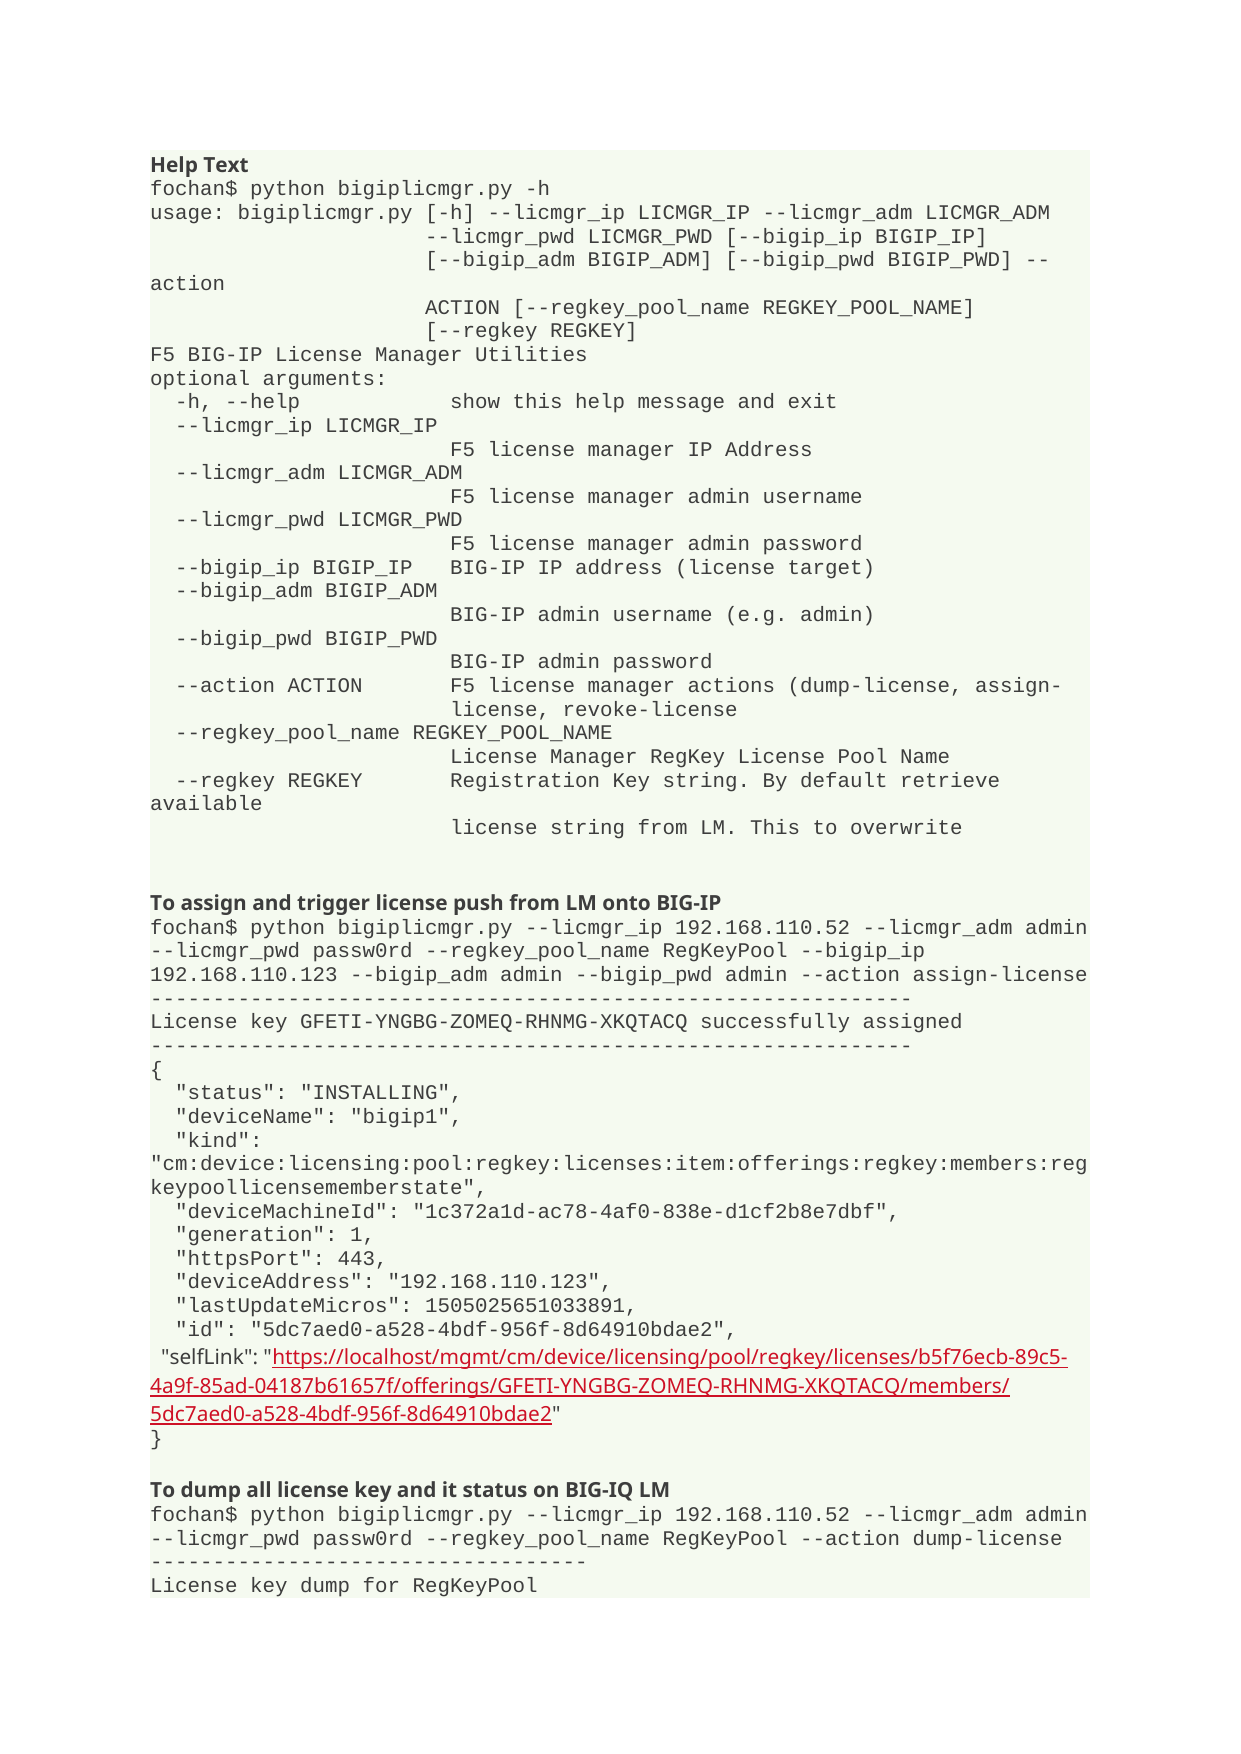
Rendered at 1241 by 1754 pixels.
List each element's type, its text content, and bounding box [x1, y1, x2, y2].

text License key GFETI-YNGBG-ZOMEQ-RHNMG-XKQTACQ successfully assigned [150, 1011, 1090, 1035]
text F5 license manager admin username [150, 486, 1090, 509]
text fochan$ python bigiplicmgr.py --licmgr_ip 192.168.110.52 --licmgr_adm admin --licmgr_pwd passw0rd --regkey_pool_name RegKeyPool --bigip_ip 192.168.110.123 --bigip_adm admin --bigip_pwd admin --action assign-license [150, 917, 1090, 988]
text To assign and trigger license push from LM onto BIG-IP [150, 888, 1090, 917]
text --licmgr_ip LICMGR_IP [150, 415, 1090, 438]
text { [150, 1059, 1090, 1082]
text "status": "INSTALLING", [150, 1082, 1090, 1106]
text "deviceName": "bigip1", [150, 1106, 1090, 1130]
text ----------------------------------- [150, 1551, 1090, 1575]
text "selfLink": "https://localhost/mgmt/cm/device/licensing/pool/regkey/licenses/b5f76ecb-89c5-4a9f-85ad-04187b61657f/offerings/GFETI-YNGBG-ZOMEQ-RHNMG-XKQTACQ/members/5dc7aed0-a528-4bdf-956f-8d64910bdae2" [150, 1342, 1090, 1428]
text BIG-IP admin username (e.g. admin) [150, 604, 1090, 628]
text ------------------------------------------------------------- [150, 1035, 1090, 1059]
text fochan$ python bigiplicmgr.py -h [150, 178, 1090, 202]
text --licmgr_adm LICMGR_ADM [150, 462, 1090, 486]
text } [150, 1428, 1090, 1451]
text To dump all license key and it status on BIG-IQ LM [150, 1475, 1090, 1504]
text --regkey_pool_name REGKEY_POOL_NAME [150, 722, 1090, 746]
text "httpsPort": 443, [150, 1248, 1090, 1272]
text --bigip_adm BIGIP_ADM [150, 580, 1090, 604]
text usage: bigiplicmgr.py [-h] --licmgr_ip LICMGR_IP --licmgr_adm LICMGR_ADM [150, 202, 1090, 226]
text "kind": "cm:device:licensing:pool:regkey:licenses:item:offerings:regkey:members:regkeypoollicensememberstate", [150, 1130, 1090, 1201]
text ACTION [--regkey_pool_name REGKEY_POOL_NAME] [150, 297, 1090, 320]
text license string from LM. This to overwrite [150, 817, 1090, 841]
text License key dump for RegKeyPool [150, 1575, 1090, 1598]
text "id": "5dc7aed0-a528-4bdf-956f-8d64910bdae2", [150, 1319, 1090, 1342]
text --action ACTION F5 license manager actions (dump-license, assign- [150, 675, 1090, 699]
text --licmgr_pwd LICMGR_PWD [--bigip_ip BIGIP_IP] [150, 226, 1090, 249]
text fochan$ python bigiplicmgr.py --licmgr_ip 192.168.110.52 --licmgr_adm admin --licmgr_pwd passw0rd --regkey_pool_name RegKeyPool --action dump-license [150, 1504, 1090, 1551]
text license, revoke-license [150, 699, 1090, 722]
text [--bigip_adm BIGIP_ADM] [--bigip_pwd BIGIP_PWD] --action [150, 249, 1090, 297]
text --regkey REGKEY Registration Key string. By default retrieve available [150, 769, 1090, 817]
text "deviceAddress": "192.168.110.123", [150, 1272, 1090, 1295]
text --bigip_pwd BIGIP_PWD [150, 628, 1090, 651]
text F5 license manager admin password [150, 533, 1090, 557]
text "lastUpdateMicros": 1505025651033891, [150, 1295, 1090, 1319]
text F5 license manager IP Address [150, 438, 1090, 462]
text optional arguments: [150, 368, 1090, 391]
text BIG-IP admin password [150, 651, 1090, 675]
text ------------------------------------------------------------- [150, 988, 1090, 1011]
text -h, --help show this help message and exit [150, 391, 1090, 415]
text [--regkey REGKEY] [150, 320, 1090, 344]
text "deviceMachineId": "1c372a1d-ac78-4af0-838e-d1cf2b8e7dbf", [150, 1201, 1090, 1224]
text --bigip_ip BIGIP_IP BIG-IP IP address (license target) [150, 557, 1090, 580]
text F5 BIG-IP License Manager Utilities [150, 344, 1090, 368]
text "generation": 1, [150, 1224, 1090, 1248]
text License Manager RegKey License Pool Name [150, 746, 1090, 769]
text Help Text [150, 150, 1090, 178]
text --licmgr_pwd LICMGR_PWD [150, 509, 1090, 533]
